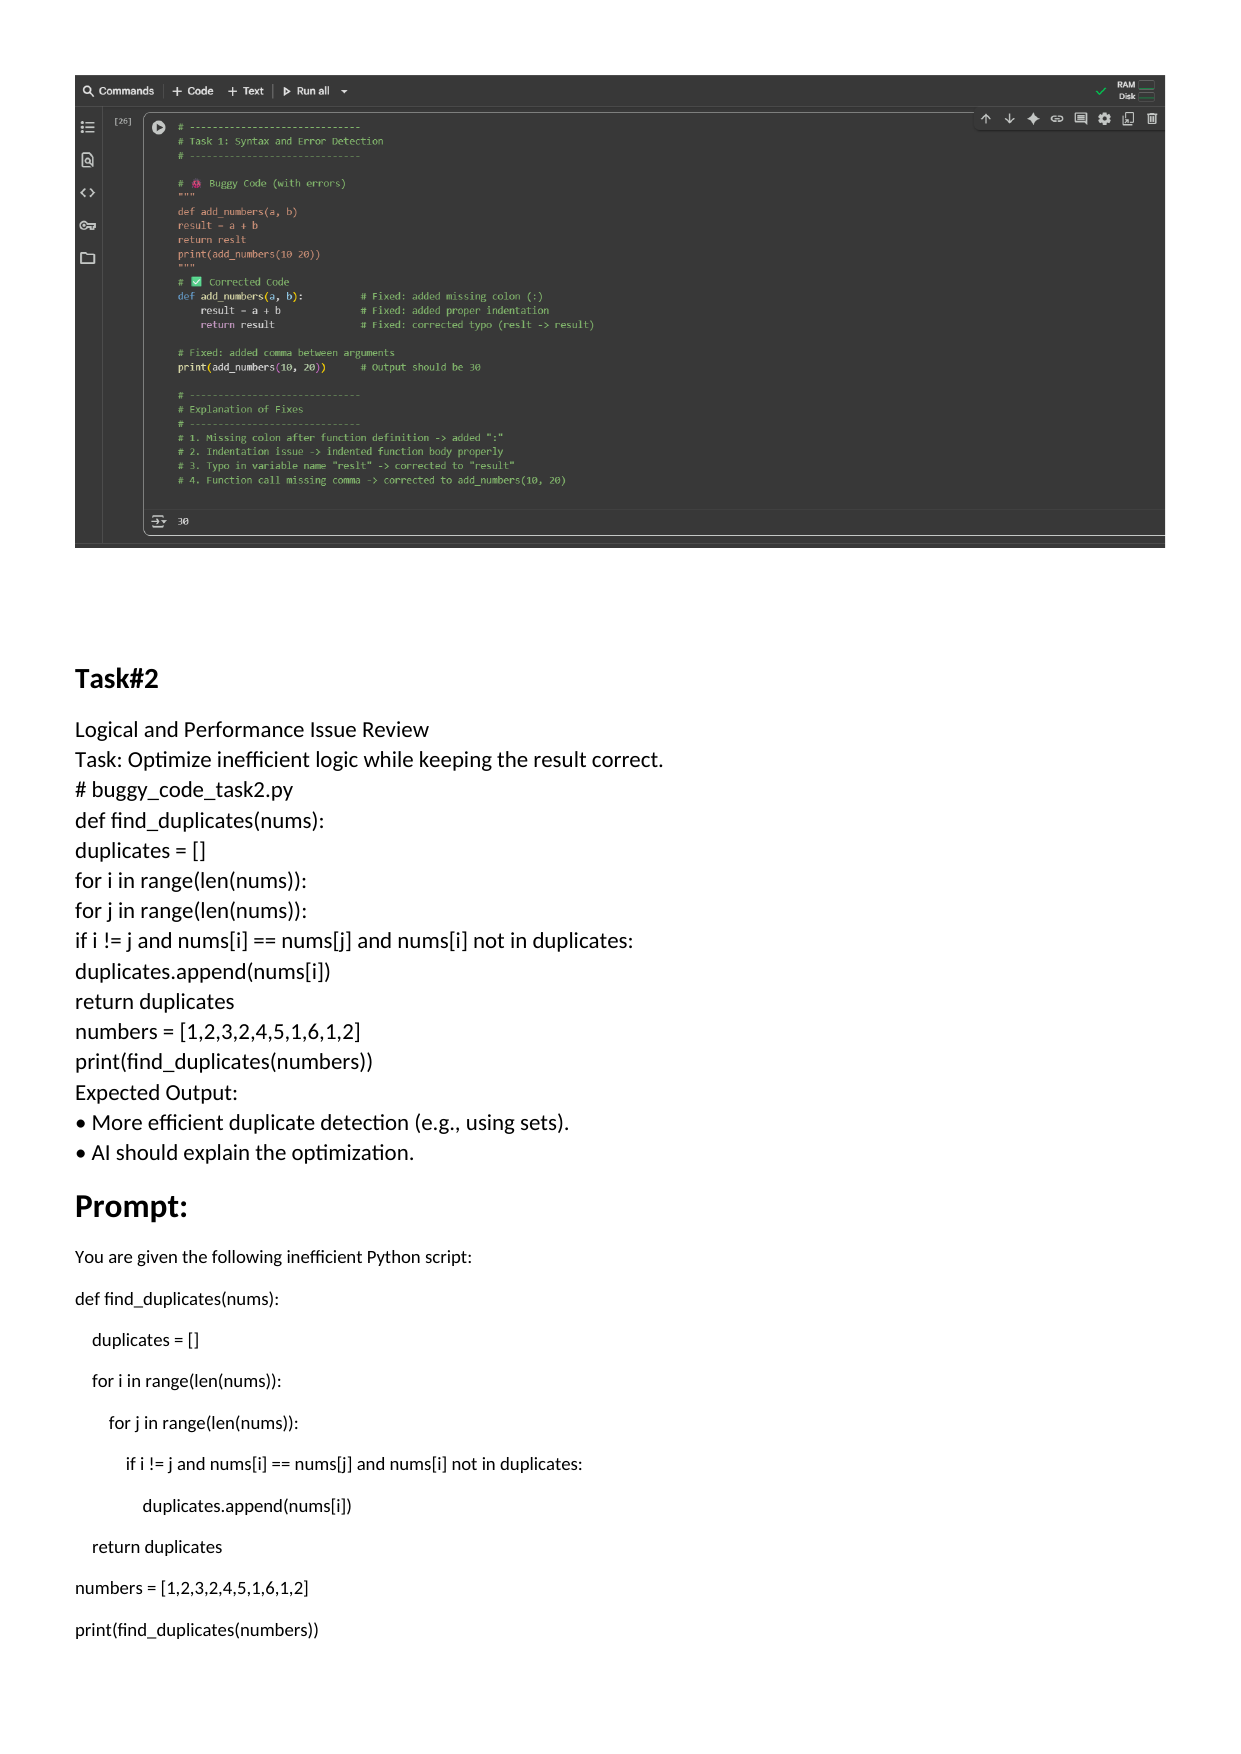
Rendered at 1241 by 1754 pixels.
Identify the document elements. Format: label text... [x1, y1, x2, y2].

picture [75, 75, 1166, 548]
text return duplicates [75, 1535, 1165, 1558]
text print(find_duplicates(numbers)) [75, 1618, 1165, 1641]
text numbers = [1,2,3,2,4,5,1,6,1,2] [75, 1576, 1165, 1599]
text Task#2 [75, 660, 1165, 696]
text Logical and Performance Issue Review Task: Optimize inefficient logic while keeping the result correct. # buggy_code_task2.py def find_duplicates(nums): duplicates = [] for i in range(len(nums)): for j in range(len(nums)): if i != j and nums[i] == nums[j] and nums[i] not in duplicates: duplicates.append(nums[i]) return duplicates numbers = [1,2,3,2,4,5,1,6,1,2] print(find_duplicates(numbers)) Expected Output: • More efficient duplicate detection (e.g., using sets). • AI should explain the optimization. [75, 715, 1165, 1166]
text if i != j and nums[i] == nums[j] and nums[i] not in duplicates: [75, 1452, 1165, 1475]
text duplicates.append(nums[i]) [75, 1494, 1165, 1517]
text for i in range(len(nums)): [75, 1370, 1165, 1393]
text Prompt: [75, 1185, 1165, 1226]
text def find_duplicates(nums): [75, 1287, 1165, 1310]
text for j in range(len(nums)): [75, 1411, 1165, 1434]
text You are given the following inefficient Python script: [75, 1246, 1165, 1268]
text duplicates = [] [75, 1328, 1165, 1351]
